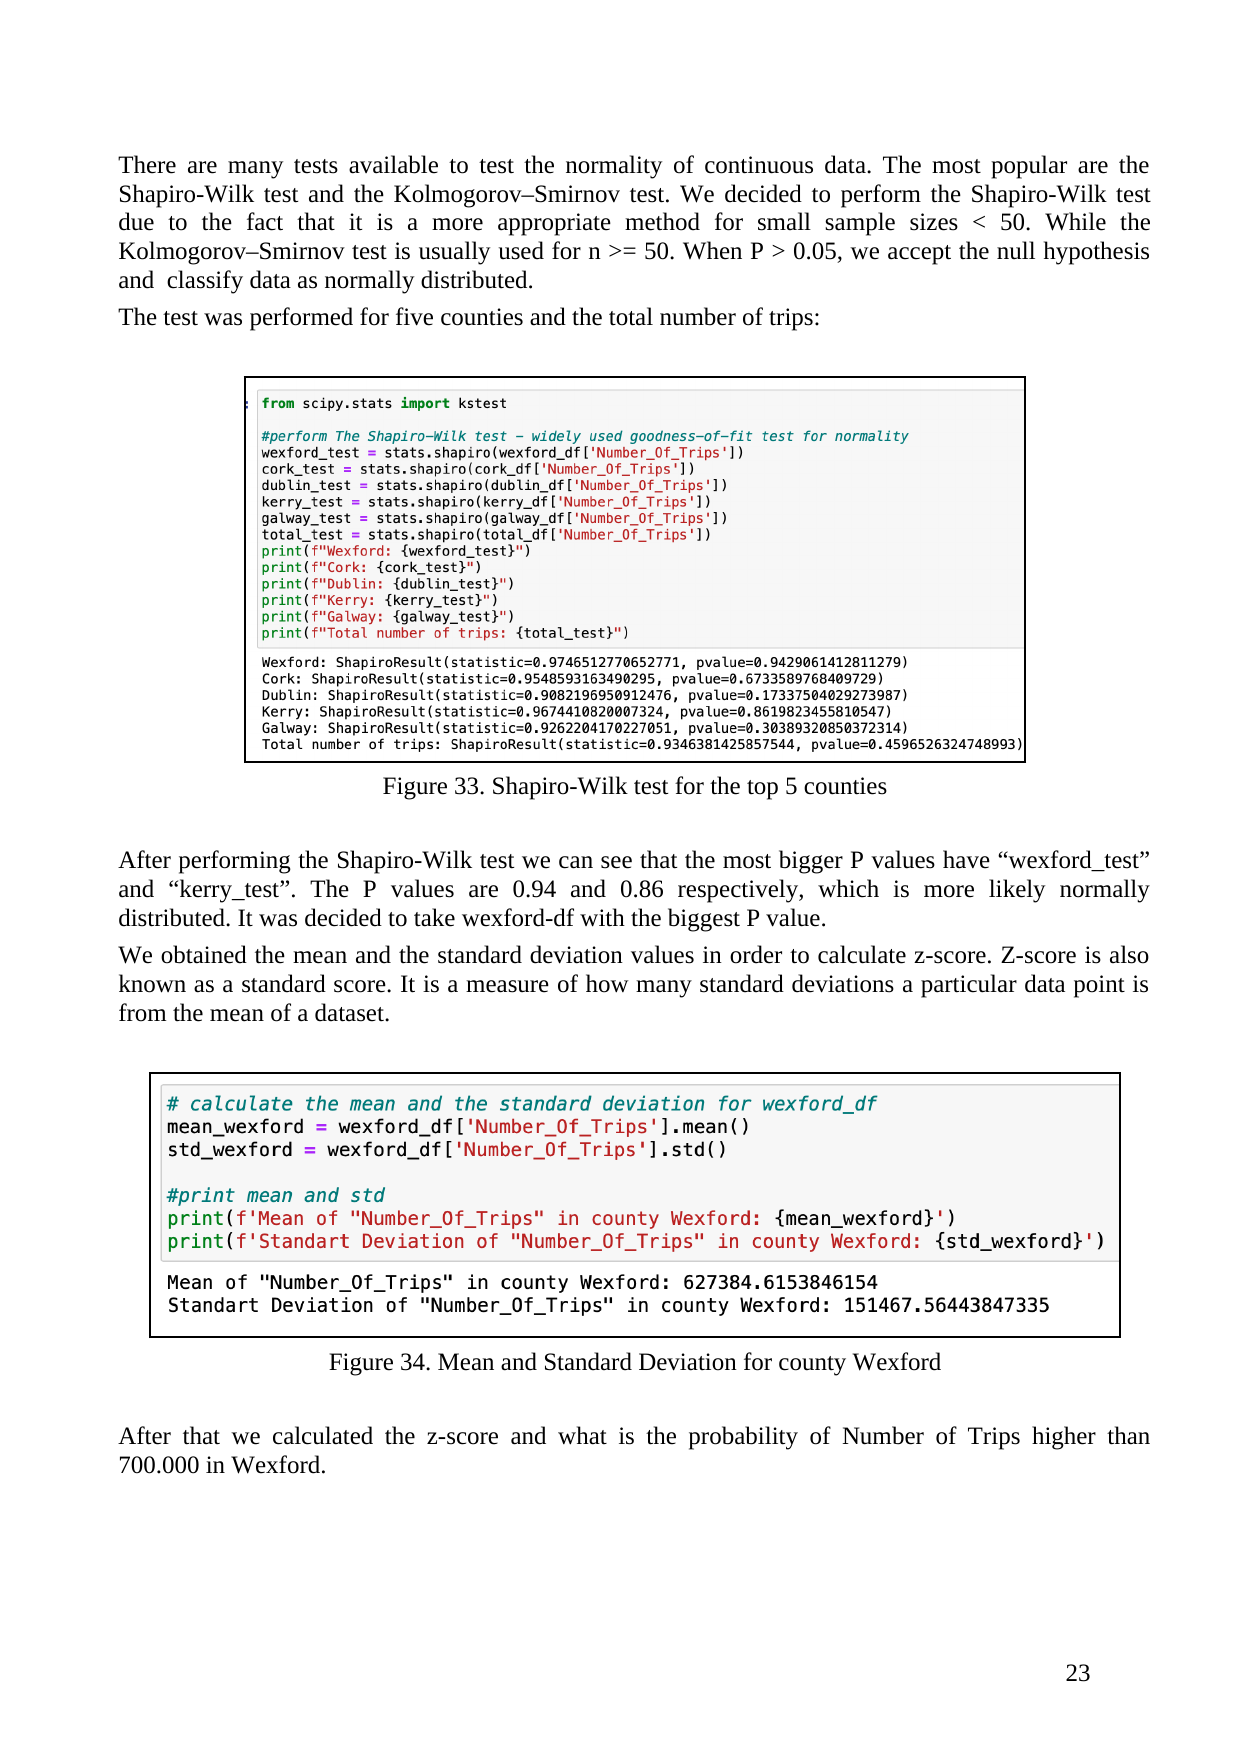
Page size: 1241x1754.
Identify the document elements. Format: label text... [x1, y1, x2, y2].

picture [151, 1074, 1119, 1336]
picture [246, 378, 1024, 761]
text There are many tests available to test the normality of continuous data. The most popular are the Shapiro-Wilk test and the Kolmogorov–Smirnov test. We decided to perform the Shapiro-Wilk test due to the fact that it is a more appropriate method for small sample sizes < 50. While the Kolmogorov–Smirnov test is usually used for n >= 50. When P > 0.05, we accept the null hypothesis and classify data as normally distributed. [118, 150, 1152, 294]
text After performing the Shapiro-Wilk test we can see that the most bigger P values have “wexford_test” and “kerry_test”. The P values are 0.94 and 0.86 respectively, which is more likely normally distributed. It was decided to take wexford-df with the biggest P value. [118, 846, 1152, 932]
text Figure 33. Shapiro-Wilk test for the top 5 counties [118, 771, 1152, 800]
text After that we calculated the z-score and what is the probability of Number of Trips higher than 700.000 in Wexford. [118, 1421, 1152, 1478]
text Figure 34. Mean and Standard Deviation for county Wexford [118, 1347, 1152, 1376]
text We obtained the mean and the standard deviation values in order to calculate z-score. Z-score is also known as a standard score. It is a measure of how many standard deviations a particular data point is from the mean of a dataset. [118, 940, 1152, 1026]
text The test was performed for five counties and the total number of trips: [118, 302, 1152, 331]
